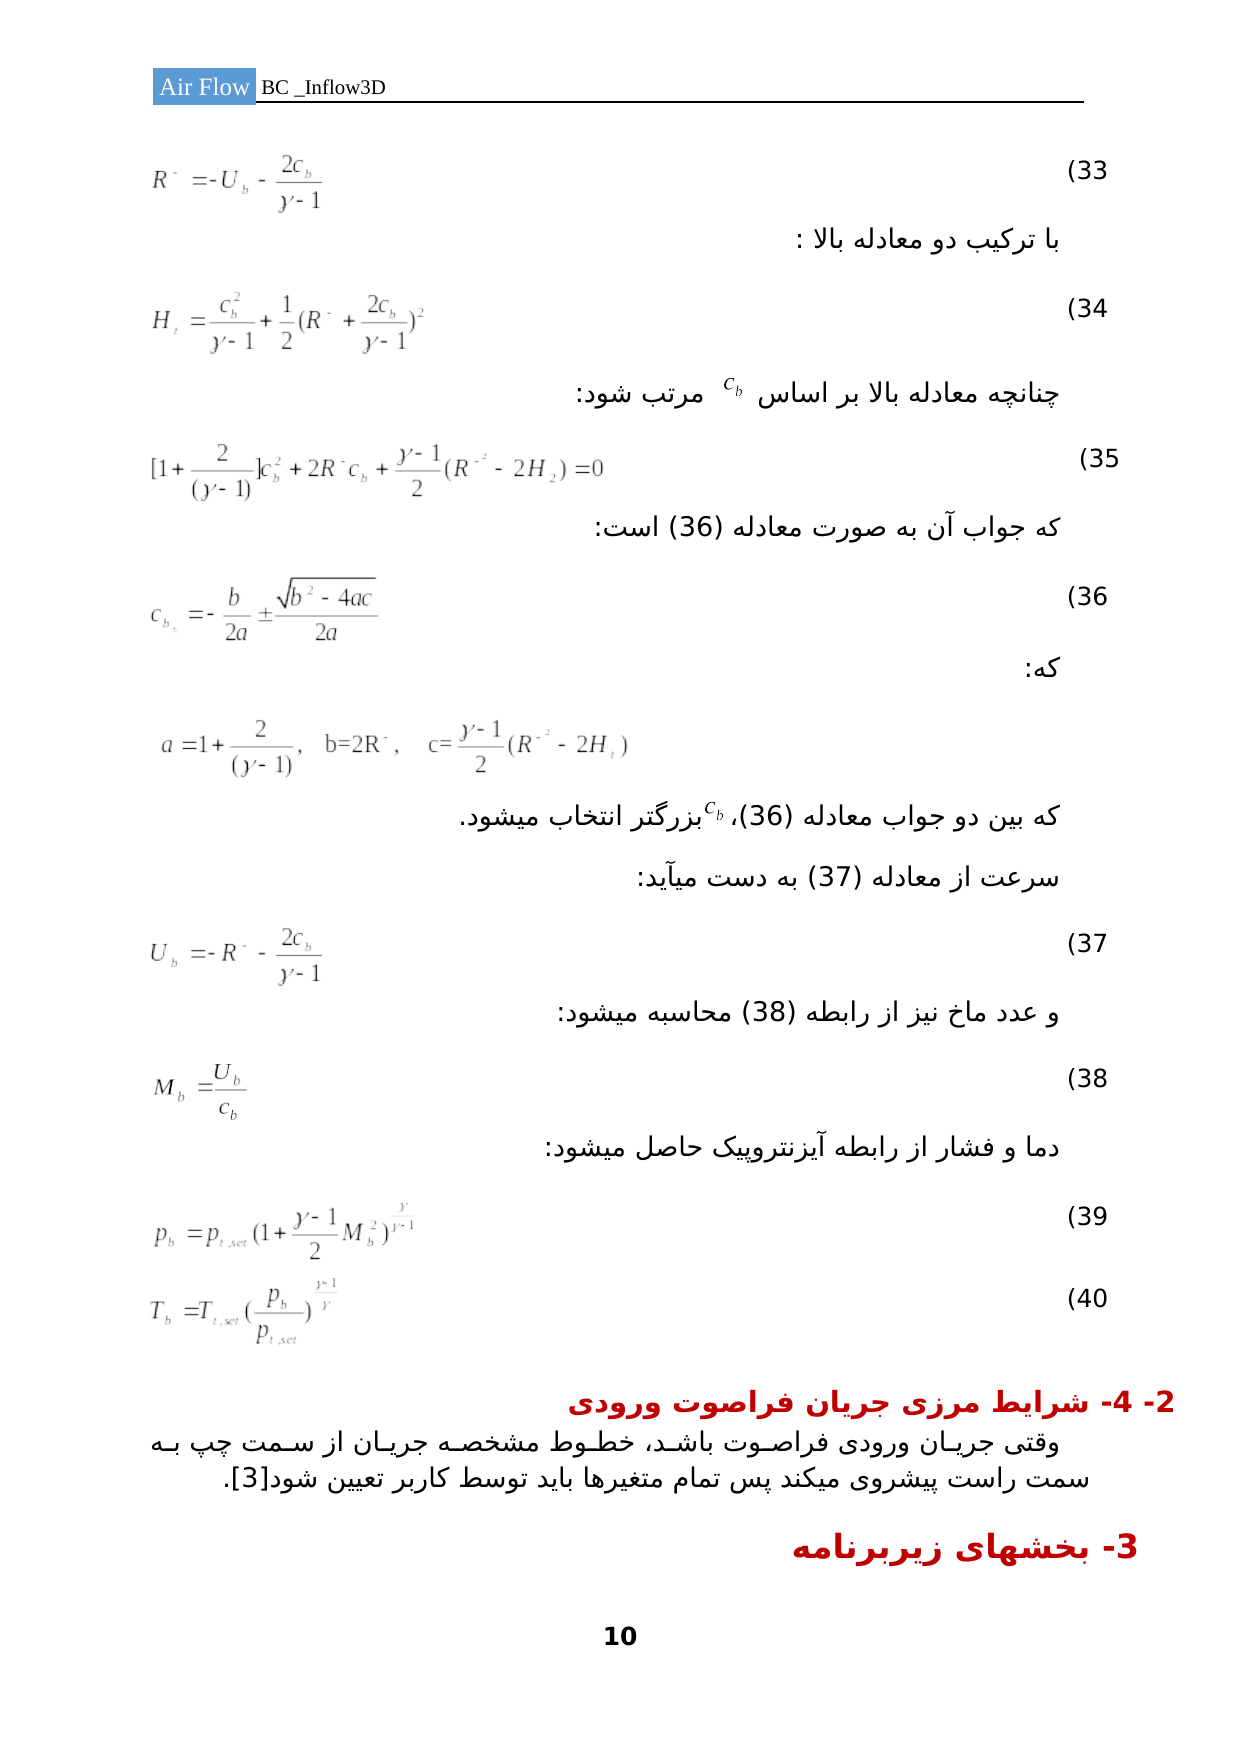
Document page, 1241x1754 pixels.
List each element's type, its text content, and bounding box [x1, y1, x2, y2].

table_header [139, 438, 620, 510]
table_cell [139, 1270, 608, 1356]
table_header [608, 573, 1078, 651]
table_header [620, 438, 1090, 510]
text که جواب آن به صورت معادله ‏(36) است: [150, 512, 1090, 543]
text سرعت از معادله ‏(37) به دست میآید: [150, 862, 1090, 893]
table_header [608, 285, 1078, 362]
text شرایط مرزی جریان فراصوت ورودی [150, 1385, 1090, 1419]
table_header [139, 1058, 608, 1129]
table_header [139, 150, 608, 221]
table_header [608, 1193, 1078, 1270]
text که: [150, 653, 1090, 684]
table_cell [608, 1270, 1078, 1356]
text دما و فشار از رابطه آیزنتروپیک حاصل میشود: [150, 1131, 1090, 1163]
text که بین دو جواب معادله ‏(36)،بزرگتر انتخاب میشود. [150, 788, 1090, 832]
table_header [139, 285, 608, 362]
table_header [139, 923, 608, 994]
text و عدد ماخ نیز از رابطه ‏(38) محاسبه میشود: [150, 996, 1090, 1028]
table_header [608, 150, 1078, 221]
table_header [139, 1193, 608, 1270]
table_header [608, 923, 1078, 994]
text بخشهای زیربرنامه [150, 1528, 1090, 1566]
text چنانچه معادله بالا بر اساس مرتب شود: [150, 364, 1090, 408]
text وقتی جریان ورودی فراصوت باشد، خطوط مشخصه جریان از سمت چپ به سمت راست پیشروی میکند پس تمام متغیرها باید توسط کاربر تعیین شود[3]. [150, 1426, 1090, 1494]
text با ترکیب دو معادله بالا : [150, 223, 1090, 255]
table_header [139, 573, 608, 651]
table_header [608, 1058, 1078, 1129]
